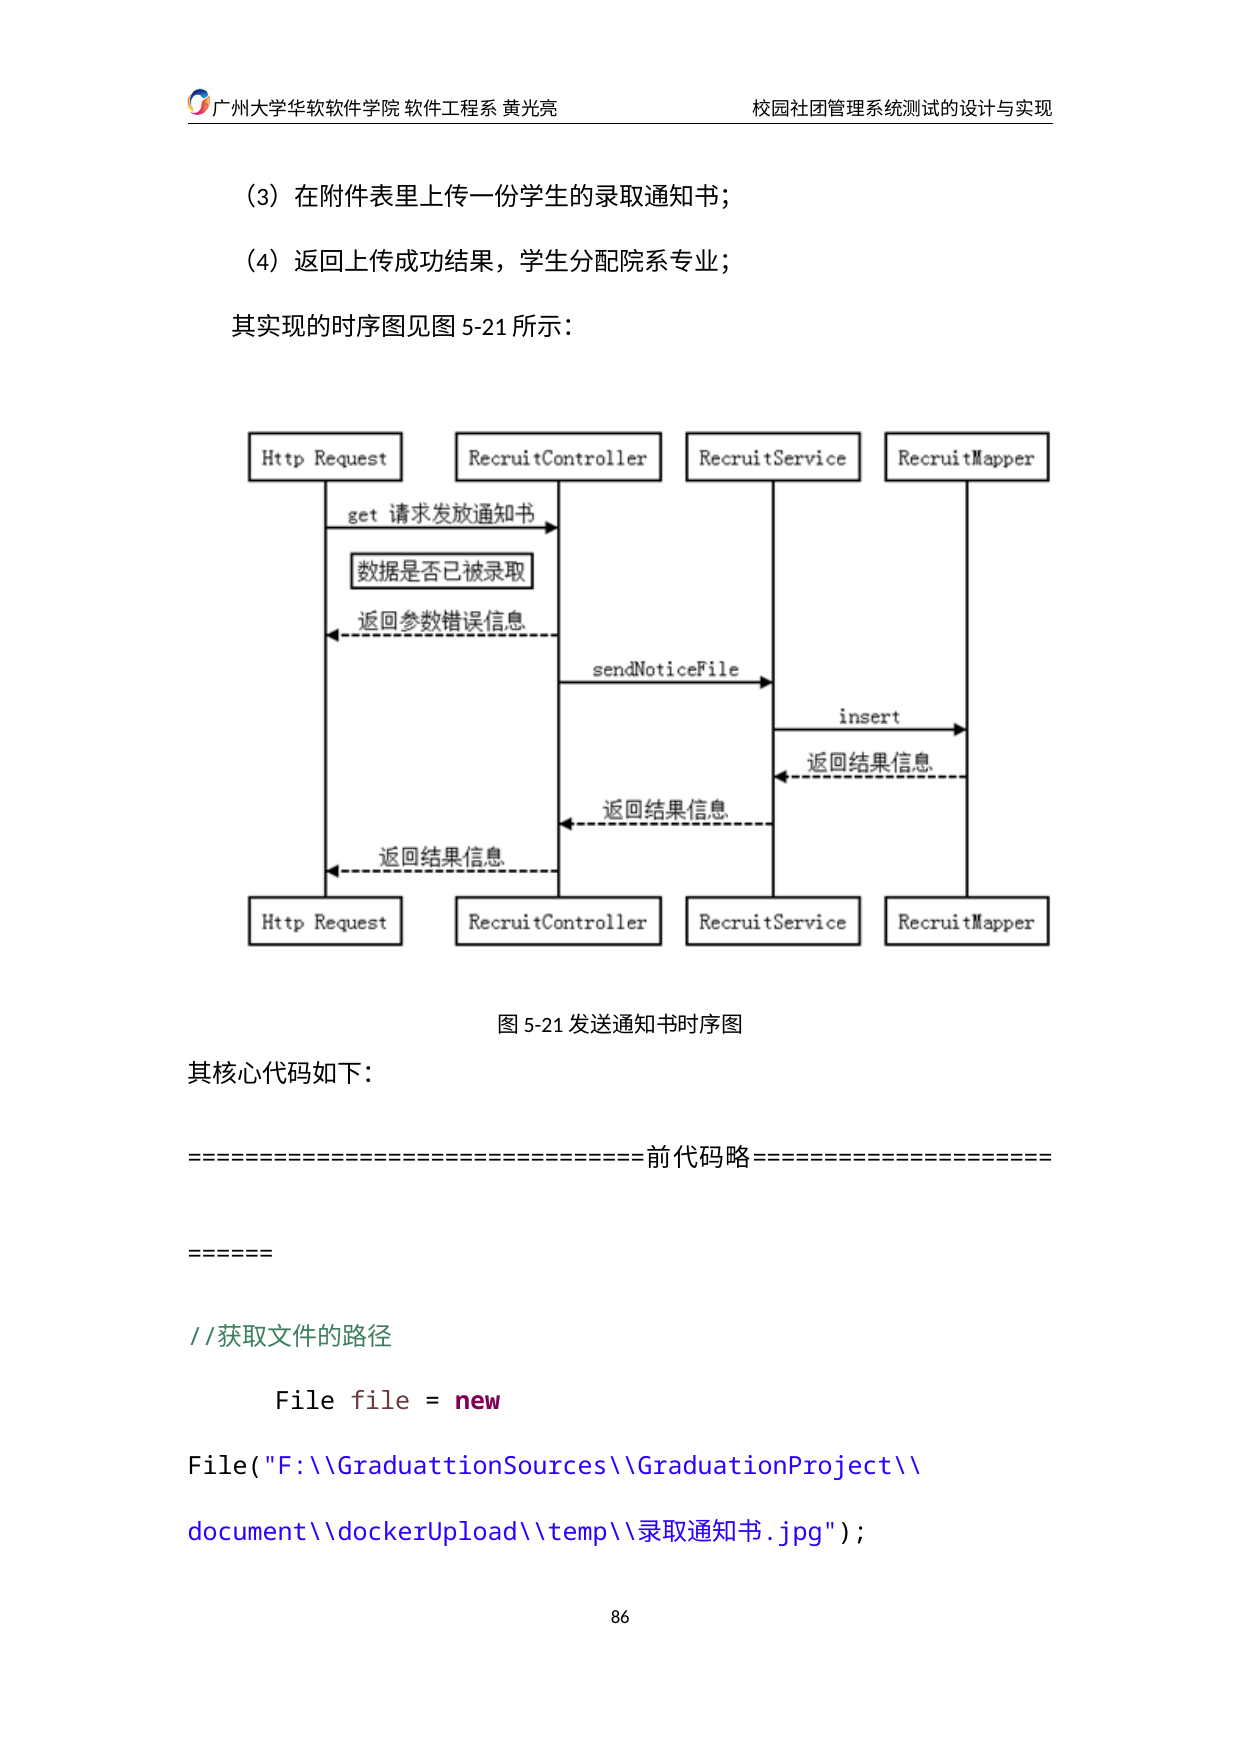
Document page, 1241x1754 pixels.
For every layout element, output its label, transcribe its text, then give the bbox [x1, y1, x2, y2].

text ================================前代码略=========================== [187, 1123, 1053, 1285]
text File("F:\\GraduattionSources\\GraduationProject\\document\\dockerUpload\\temp\\录取通知书.jpg"); [187, 1432, 1053, 1562]
text （3）在附件表里上传一份学生的录取通知书； [187, 162, 1053, 227]
text 图5-21 发送通知书时序图 [187, 1007, 1053, 1039]
text （4）返回上传成功结果，学生分配院系专业； [187, 227, 1053, 292]
text 其实现的时序图见图5-21所示： [187, 292, 1053, 357]
picture [187, 88, 213, 116]
text 其核心代码如下： [187, 1039, 1053, 1104]
text File file = new [187, 1367, 1053, 1432]
picture [187, 372, 1097, 992]
text //获取文件的路径 [187, 1302, 1053, 1367]
